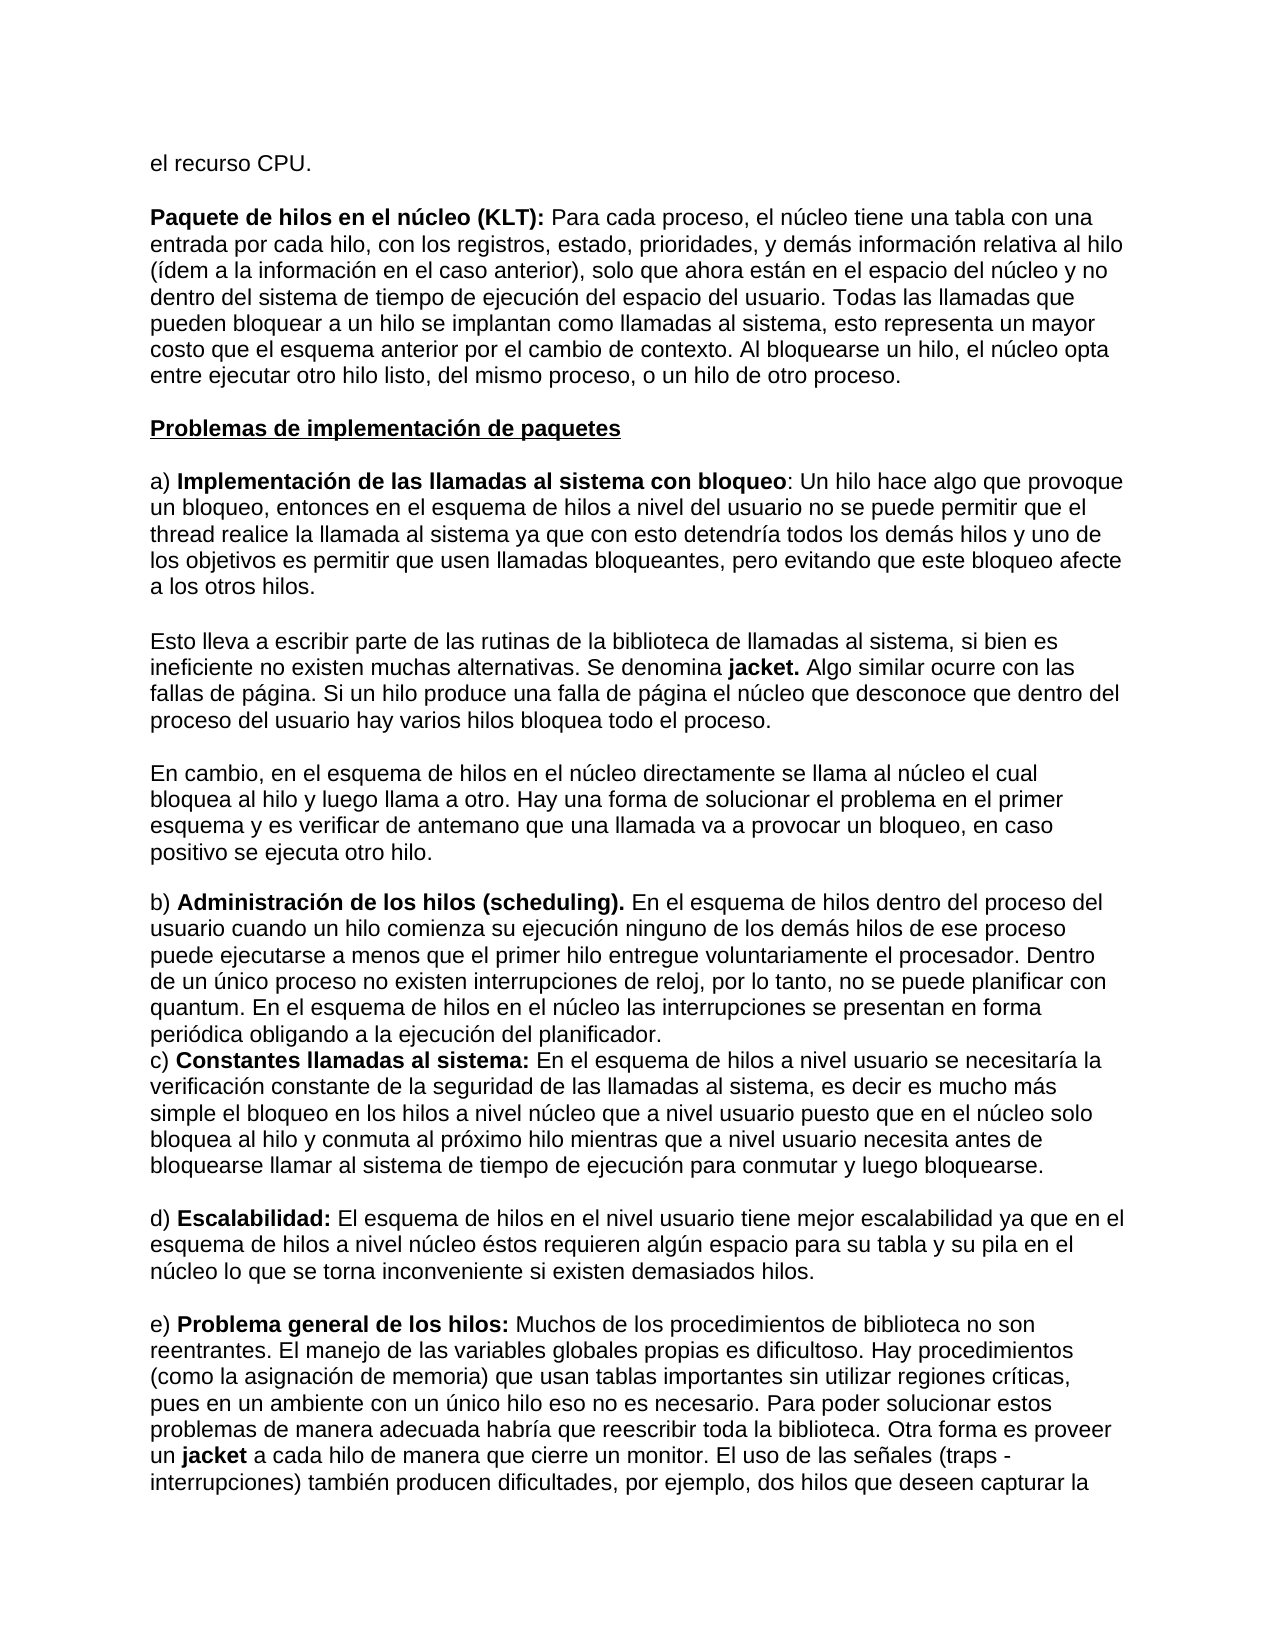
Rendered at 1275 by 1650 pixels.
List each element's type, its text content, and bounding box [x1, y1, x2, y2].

text verificación constante de la seguridad de las llamadas al sistema, es decir es mucho más simple el bloqueo en los hilos a nivel núcleo que a nivel usuario puesto que en el núcleo solo bloquea al hilo y conmuta al próximo hilo mientras que a nivel usuario necesita antes de bloquearse llamar al sistema de tiempo de ejecución para conmutar y luego bloquearse. [150, 1073, 1125, 1179]
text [150, 1311, 1125, 1495]
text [150, 150, 1125, 204]
text esquema de hilos a nivel núcleo éstos requieren algún espacio para su tabla y su pila en el núcleo lo que se torna inconveniente si existen demasiados hilos. [150, 1231, 1125, 1284]
text c) Constantes llamadas al sistema: En el esquema de hilos a nivel usuario se necesitaría la [150, 1047, 1125, 1073]
text a) Implementación de las llamadas al sistema con bloqueo: Un hilo hace algo que provoque un bloqueo, entonces en el esquema de hilos a nivel del usuario no se puede permitir que el thread realice la llamada al sistema ya que con esto detendría todos los demás hilos y uno de los objetivos es permitir que usen llamadas bloqueantes, pero evitando que este bloqueo afecte a los otros hilos. [150, 468, 1125, 628]
text b) Administración de los hilos (scheduling). En el esquema de hilos dentro del proceso del usuario cuando un hilo comienza su ejecución ninguno de los demás hilos de ese proceso puede ejecutarse a menos que el primer hilo entregue voluntariamente el procesador. Dentro de un único proceso no existen interrupciones de reloj, por lo tanto, no se puede planificar con quantum. En el esquema de hilos en el núcleo las interrupciones se presentan en forma periódica obligando a la ejecución del planificador. [150, 889, 1125, 1047]
text d) Escalabilidad: El esquema de hilos en el nivel usuario tiene mejor escalabilidad ya que en el [150, 1205, 1125, 1231]
text Paquete de hilos en el núcleo (KLT): Para cada proceso, el núcleo tiene una tabla con una entrada por cada hilo, con los registros, estado, prioridades, y demás información relativa al hilo (ídem a la información en el caso anterior), solo que ahora están en el espacio del núcleo y no dentro del sistema de tiempo de ejecución del espacio del usuario. Todas las llamadas que pueden bloquear a un hilo se implantan como llamadas al sistema, esto representa un mayor costo que el esquema anterior por el cambio de contexto. Al bloquearse un hilo, el núcleo opta entre ejecutar otro hilo listo, del mismo proceso, o un hilo de otro proceso. [150, 204, 1125, 389]
text Problemas de implementación de paquetes [150, 415, 1125, 442]
text Esto lleva a escribir parte de las rutinas de la biblioteca de llamadas al sistema, si bien es ineficiente no existen muchas alternativas. Se denomina jacket. Algo similar ocurre con las fallas de página. Si un hilo produce una falla de página el núcleo que desconoce que dentro del proceso del usuario hay varios hilos bloquea todo el proceso. [150, 628, 1125, 733]
text En cambio, en el esquema de hilos en el núcleo directamente se llama al núcleo el cual bloquea al hilo y luego llama a otro. Hay una forma de solucionar el problema en el primer esquema y es verificar de antemano que una llamada va a provocar un bloqueo, en caso positivo se ejecuta otro hilo. [150, 759, 1125, 865]
